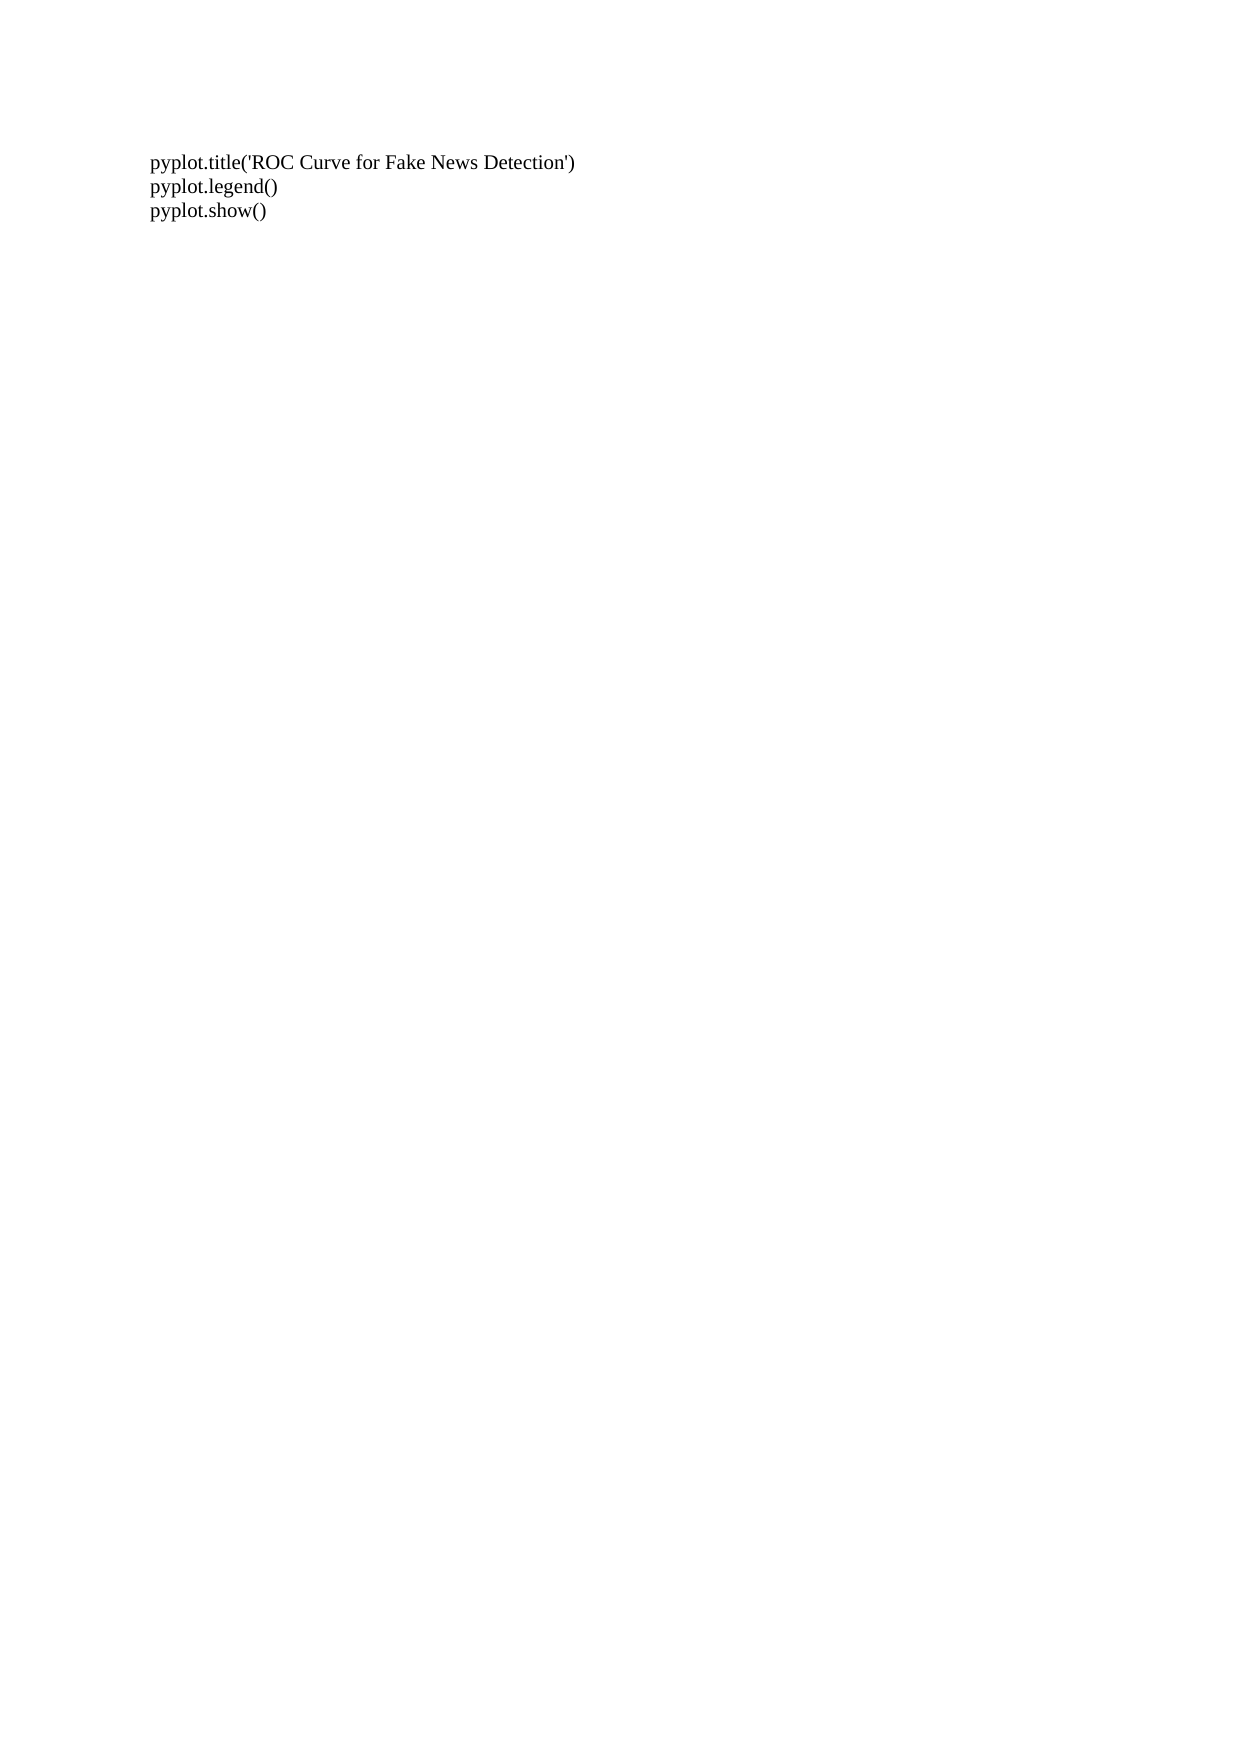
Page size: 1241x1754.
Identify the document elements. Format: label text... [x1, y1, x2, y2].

text pyplot.show() [150, 198, 1090, 222]
text pyplot.legend() [150, 174, 1090, 198]
text pyplot.title('ROC Curve for Fake News Detection') [150, 150, 1090, 174]
